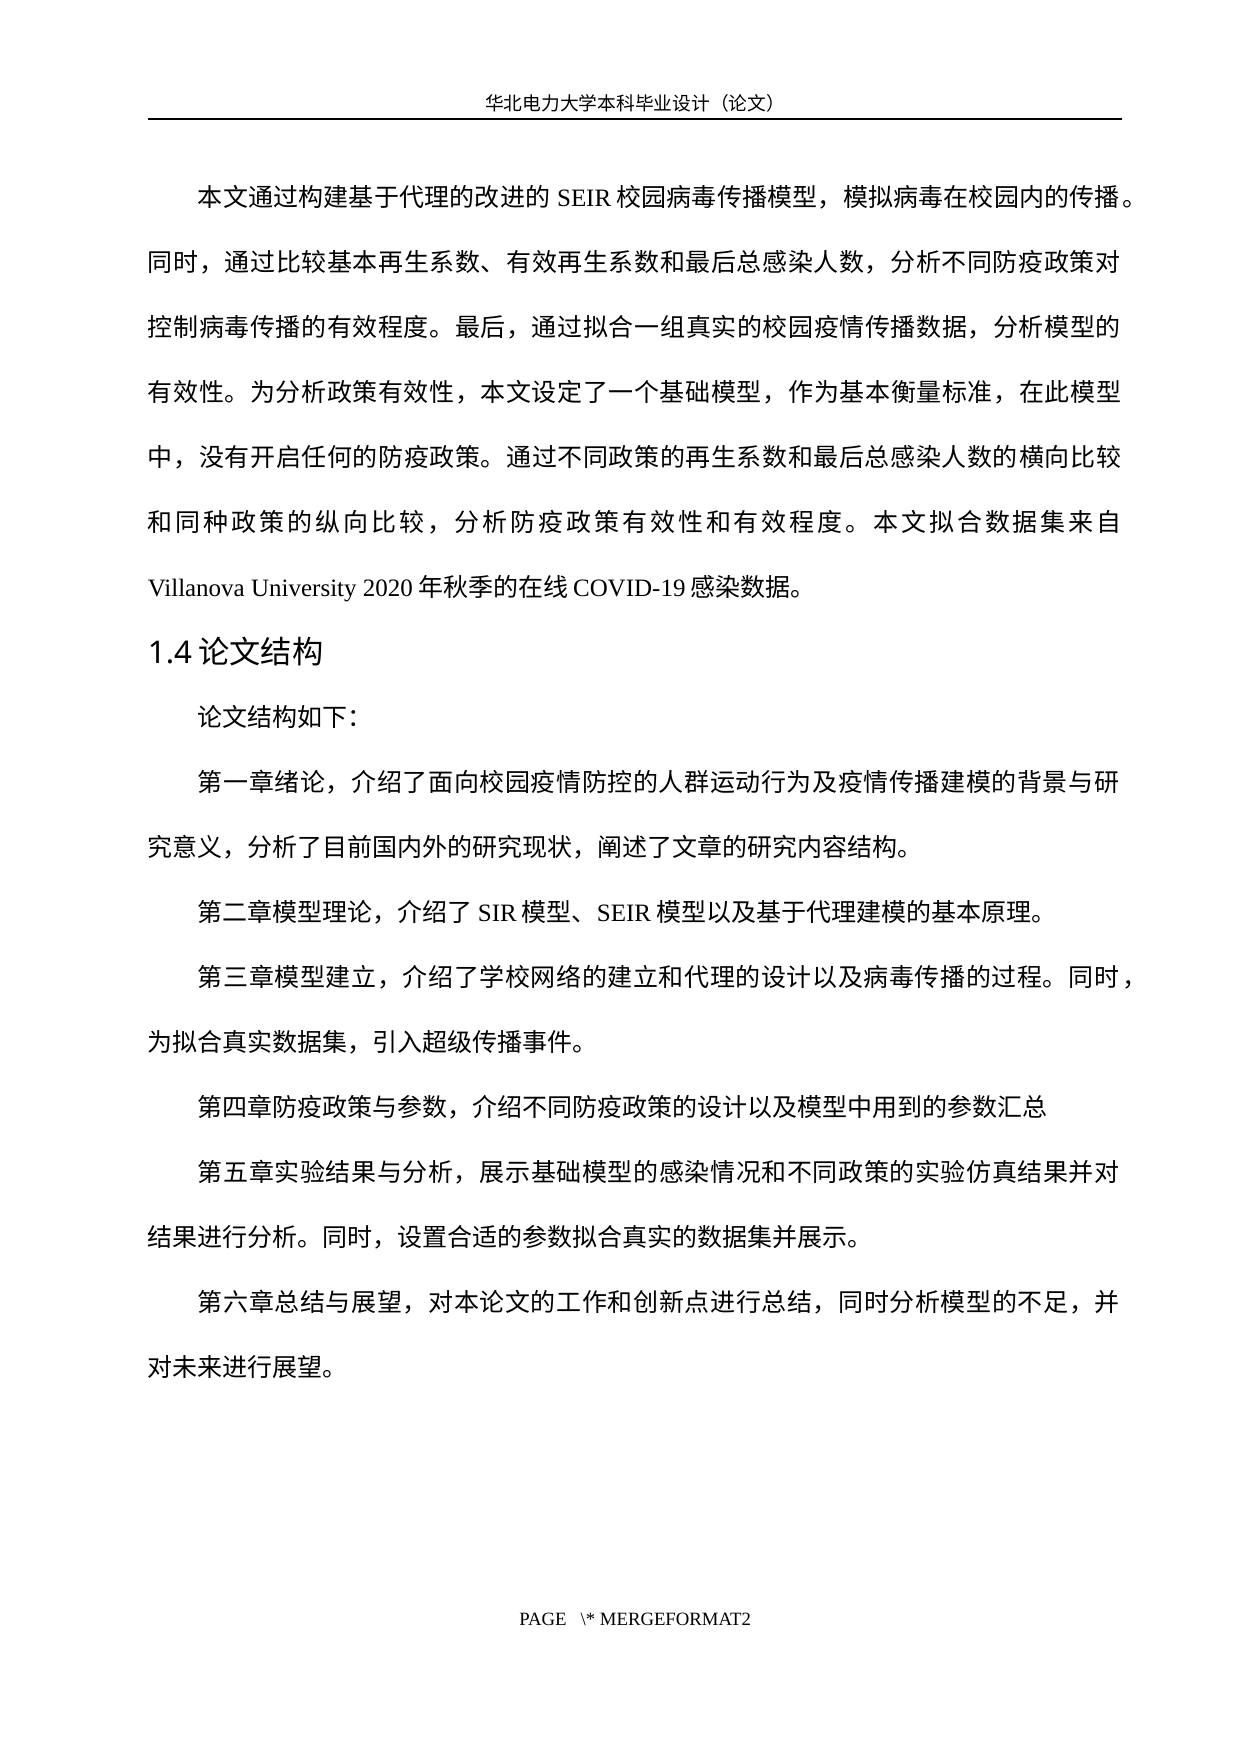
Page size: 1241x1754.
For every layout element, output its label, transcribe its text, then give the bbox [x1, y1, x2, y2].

text 第一章绪论，介绍了面向校园疫情防控的人群运动行为及疫情传播建模的背景与研究意义，分析了目前国内外的研究现状，阐述了文章的研究内容结构。 [148, 748, 1122, 878]
text 第二章模型理论，介绍了SIR模型、SEIR模型以及基于代理建模的基本原理。 [148, 878, 1122, 943]
text 第六章总结与展望，对本论文的工作和创新点进行总结，同时分析模型的不足，并对未来进行展望。 [148, 1268, 1122, 1398]
subtitle 1.4论文结构 [148, 618, 1122, 683]
text 本文通过构建基于代理的改进的SEIR校园病毒传播模型，模拟病毒在校园内的传播。同时，通过比较基本再生系数、有效再生系数和最后总感染人数，分析不同防疫政策对控制病毒传播的有效程度。最后，通过拟合一组真实的校园疫情传播数据，分析模型的有效性。为分析政策有效性，本文设定了一个基础模型，作为基本衡量标准，在此模型中，没有开启任何的防疫政策。通过不同政策的再生系数和最后总感染人数的横向比较和同种政策的纵向比较，分析防疫政策有效性和有效程度。本文拟合数据集来自Villanova University 2020年秋季的在线COVID-19感染数据。 [148, 163, 1122, 618]
text 第四章防疫政策与参数，介绍不同防疫政策的设计以及模型中用到的参数汇总 [148, 1073, 1122, 1138]
text 第五章实验结果与分析，展示基础模型的感染情况和不同政策的实验仿真结果并对结果进行分析。同时，设置合适的参数拟合真实的数据集并展示。 [148, 1138, 1122, 1268]
text 第三章模型建立，介绍了学校网络的建立和代理的设计以及病毒传播的过程。同时，为拟合真实数据集，引入超级传播事件。 [148, 943, 1122, 1073]
text 论文结构如下： [148, 683, 1122, 748]
